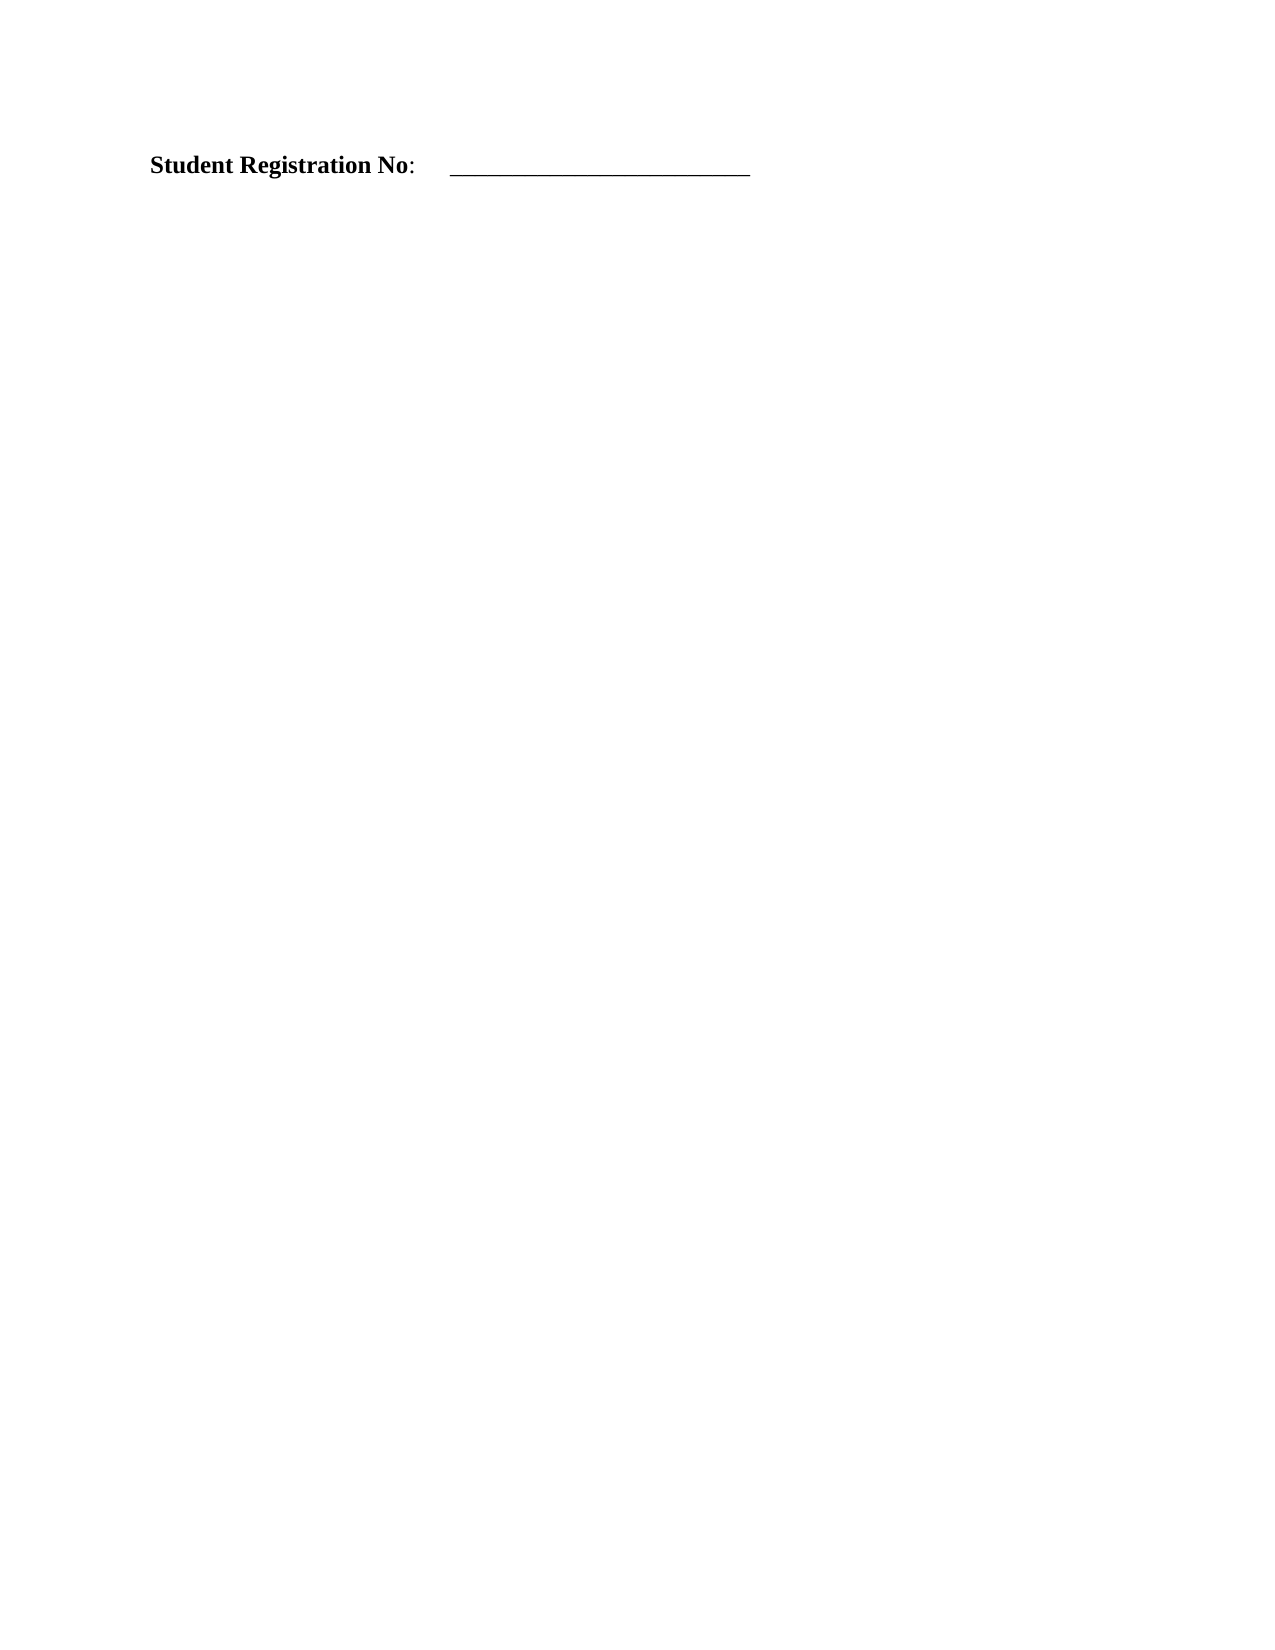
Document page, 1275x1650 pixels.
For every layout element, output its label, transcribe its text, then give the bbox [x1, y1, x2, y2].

text Student Registration No: ________________________ [150, 150, 1125, 179]
